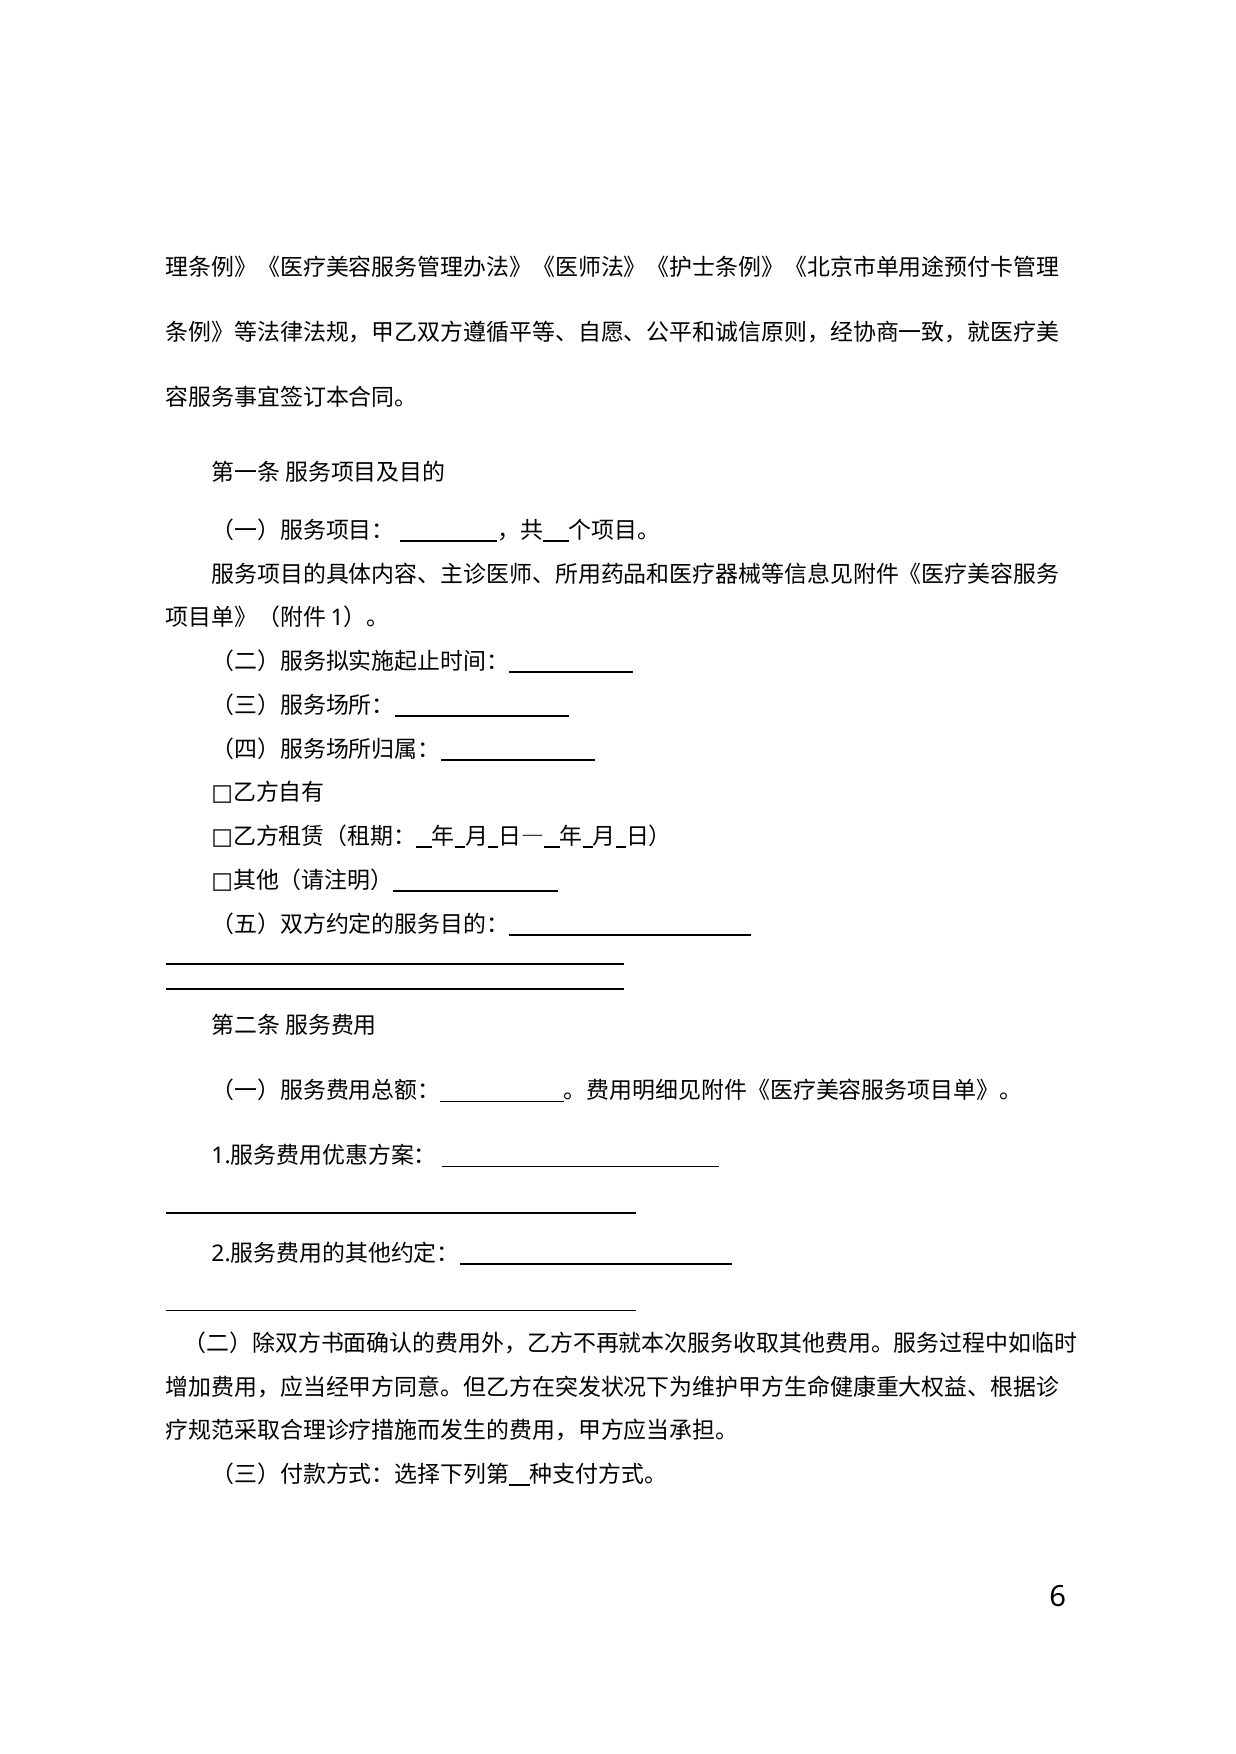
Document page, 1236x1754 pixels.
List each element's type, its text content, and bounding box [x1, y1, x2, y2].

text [165, 233, 1082, 428]
text □其他（请注明） [165, 853, 1082, 897]
text （五）双方约定的服务目的： [165, 897, 1082, 941]
text □乙方自有 [165, 766, 1082, 809]
text 2.服务费用的其他约定： [165, 1219, 1082, 1284]
text （一）服务费用总额： 。费用明细见附件《医疗美容服务项目单》。 [165, 1056, 1082, 1121]
text 第一条 服务项目及目的 [165, 438, 1082, 503]
text （三）服务场所： [165, 678, 1082, 722]
list □乙方租赁（租期： 年 月 日— 年 月 日） [165, 809, 1082, 853]
text （三）付款方式：选择下列第 种支付方式。 [165, 1447, 1082, 1491]
text （四）服务场所归属： [165, 722, 1082, 766]
text 服务项目的具体内容、主诊医师、所用药品和医疗器械等信息见附件《医疗美容服务项目单》（附件1）。 [165, 547, 1082, 634]
text 1.服务费用优惠方案： [165, 1121, 1082, 1186]
text （二）除双方书面确认的费用外，乙方不再就本次服务收取其他费用。服务过程中如临时增加费用，应当经甲方同意。但乙方在突发状况下为维护甲方生命健康重大权益、根据诊疗规范采取合理诊疗措施而发生的费用，甲方应当承担。 [165, 1316, 1082, 1447]
text 第二条 服务费用 [165, 991, 1082, 1056]
text （一）服务项目： ，共 个项目。 [165, 503, 1082, 547]
text （二）服务拟实施起止时间： [165, 634, 1082, 678]
